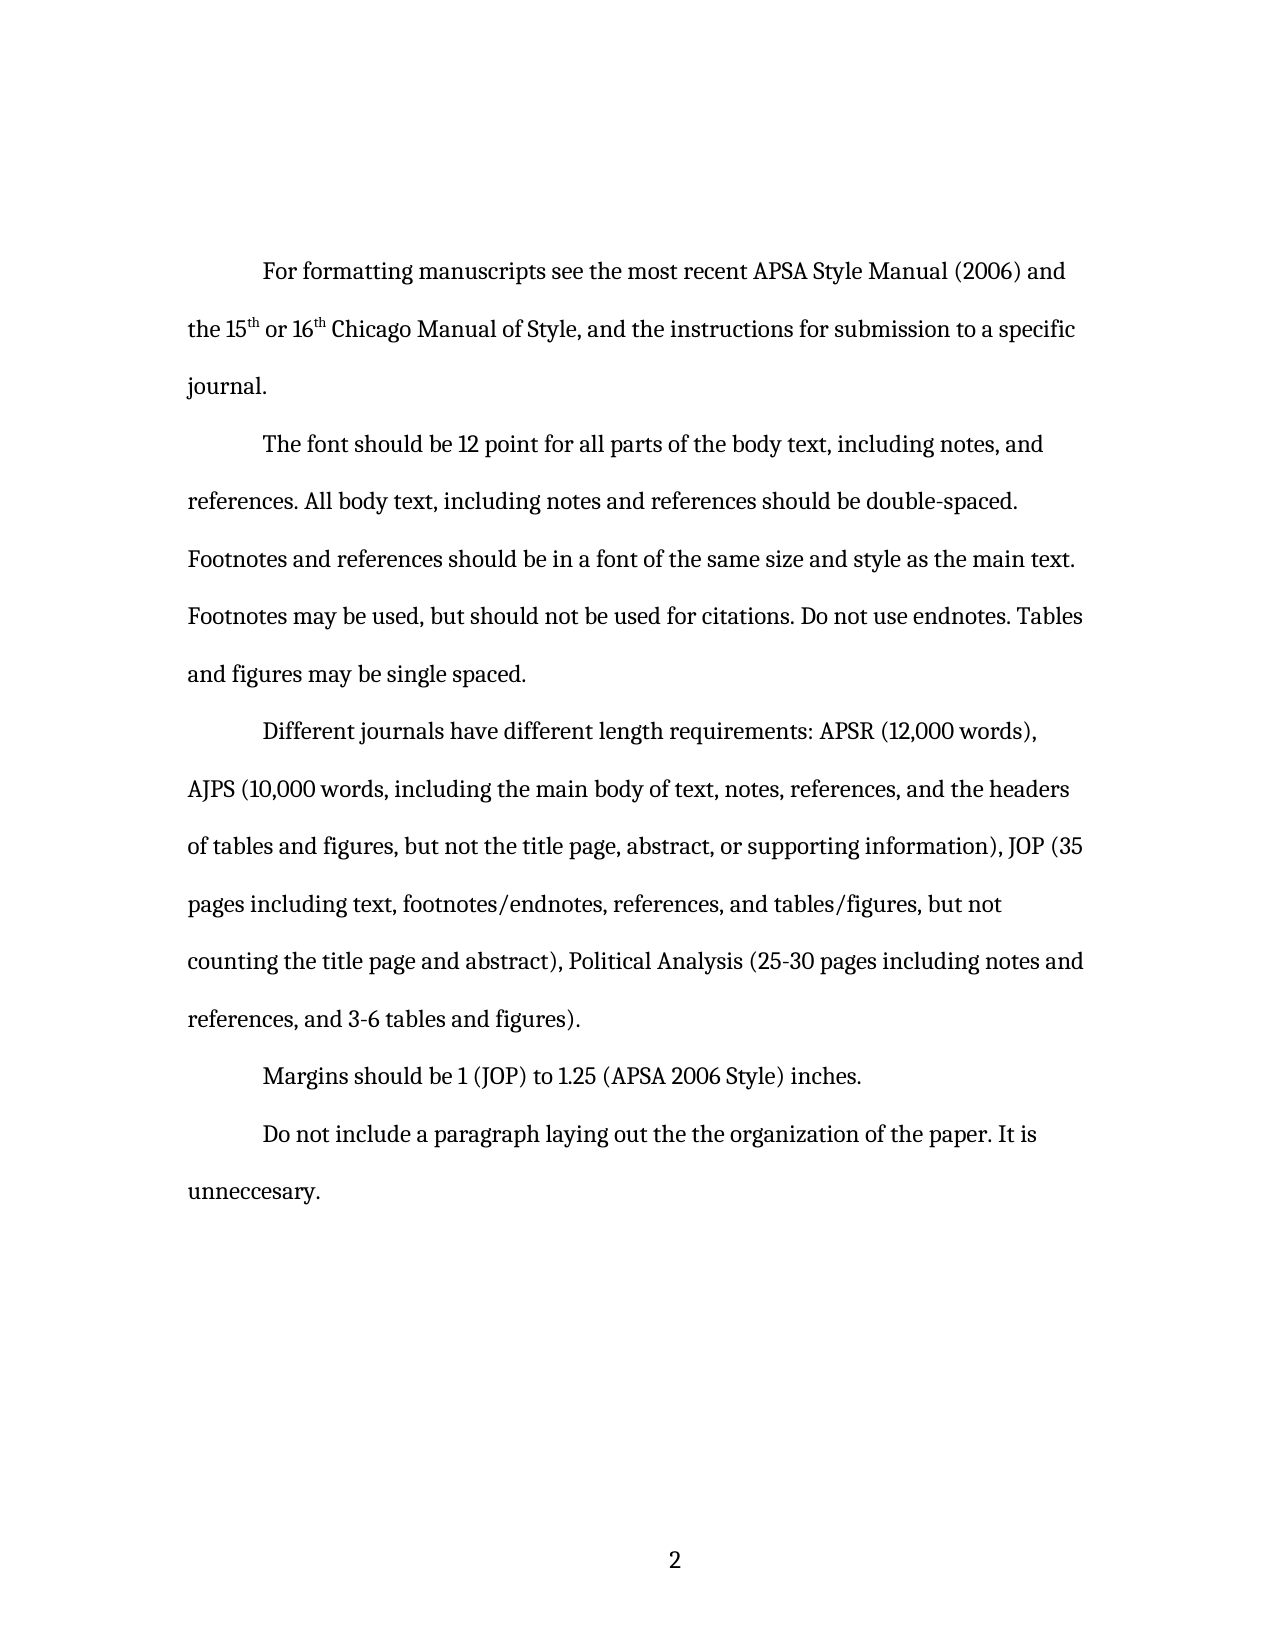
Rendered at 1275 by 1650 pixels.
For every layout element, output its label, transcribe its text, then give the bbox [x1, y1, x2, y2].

text Margins should be 1 (JOP) to 1.25 (APSA 2006 Style) inches. [187, 1062, 1087, 1091]
text Do not include a paragraph laying out the the organization of the paper. It is unneccesary. [187, 1119, 1087, 1206]
text Different journals have different length requirements: APSR (12,000 words), AJPS (10,000 words, including the main body of text, notes, references, and the headers of tables and figures, but not the title page, abstract, or supporting information), JOP (35 pages including text, footnotes/endnotes, references, and tables/figures, but not counting the title page and abstract), Political Analysis (25-30 pages including notes and references, and 3-6 tables and figures). [187, 717, 1087, 1033]
text For formatting manuscripts see the most recent APSA Style Manual (2006) and the 15th or 16th Chicago Manual of Style, and the instructions for submission to a specific journal. [187, 257, 1087, 401]
text The font should be 12 point for all parts of the body text, including notes, and references. All body text, including notes and references should be double-spaced. Footnotes and references should be in a font of the same size and style as the main text. Footnotes may be used, but should not be used for citations. Do not use endnotes. Tables and figures may be single spaced. [187, 429, 1087, 688]
